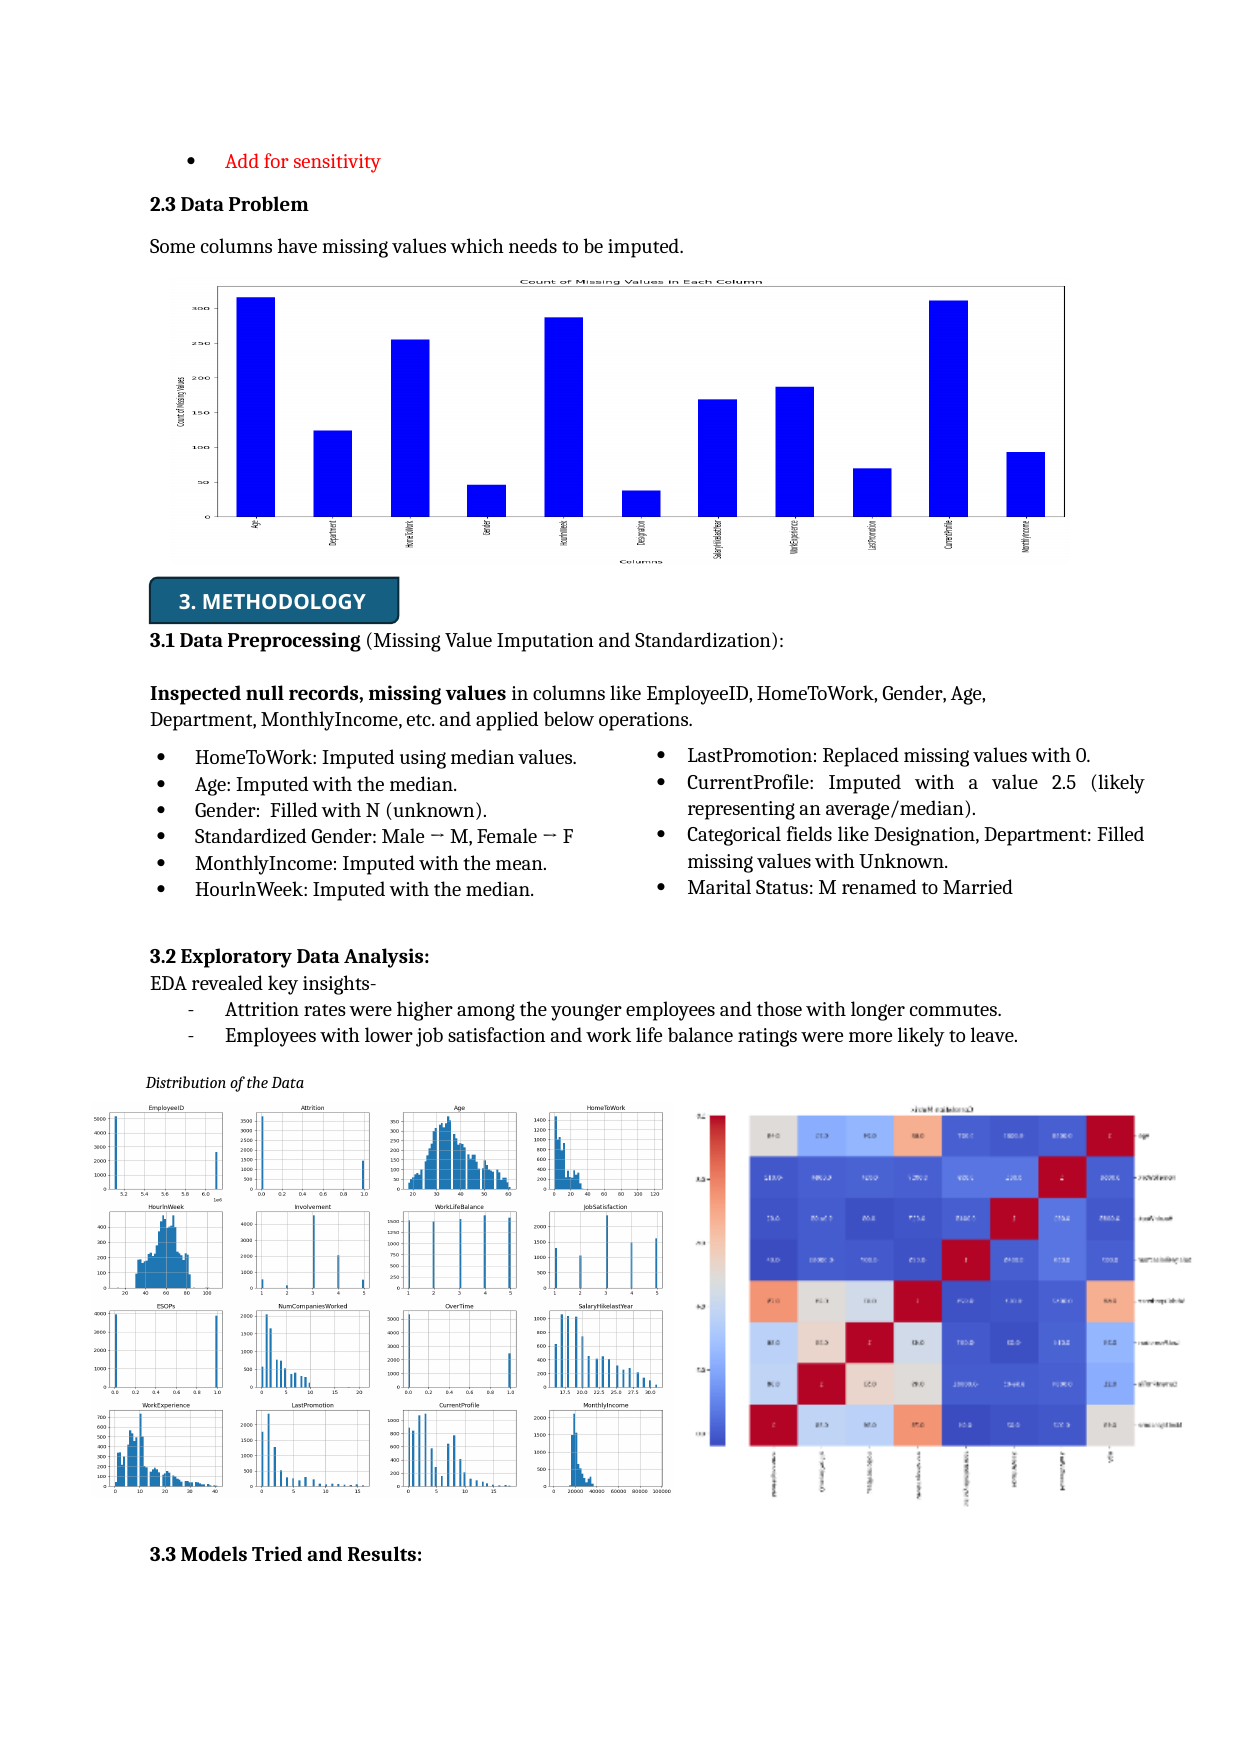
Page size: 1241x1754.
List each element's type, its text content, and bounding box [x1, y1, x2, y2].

text EDA revealed key insights- [150, 971, 1090, 995]
text Some columns have missing values which needs to be imputed. [150, 235, 1090, 259]
list Employees with lower job satisfaction and work life balance ratings were more likely to leave. [187, 1024, 1090, 1048]
text Inspected null records, missing values in columns like EmployeeID, HomeToWork, Gender, Age, Department, MonthlyIncome, etc. and applied below operations. [150, 681, 1090, 732]
list Add for sensitivity [187, 150, 1090, 174]
text 3.2 Exploratory Data Analysis: [150, 945, 1090, 969]
picture [169, 277, 1071, 567]
list Attrition rates were higher among the younger employees and those with longer commutes. [187, 997, 1090, 1021]
picture [91, 1102, 674, 1497]
text 3.3 Models Tried and Results: [150, 1542, 1090, 1566]
text 3.1 Data Preprocessing (Missing Value Imputation and Standardization): [150, 628, 1090, 652]
text 2.3 Data Problem [150, 192, 1090, 216]
picture [693, 1103, 1196, 1510]
